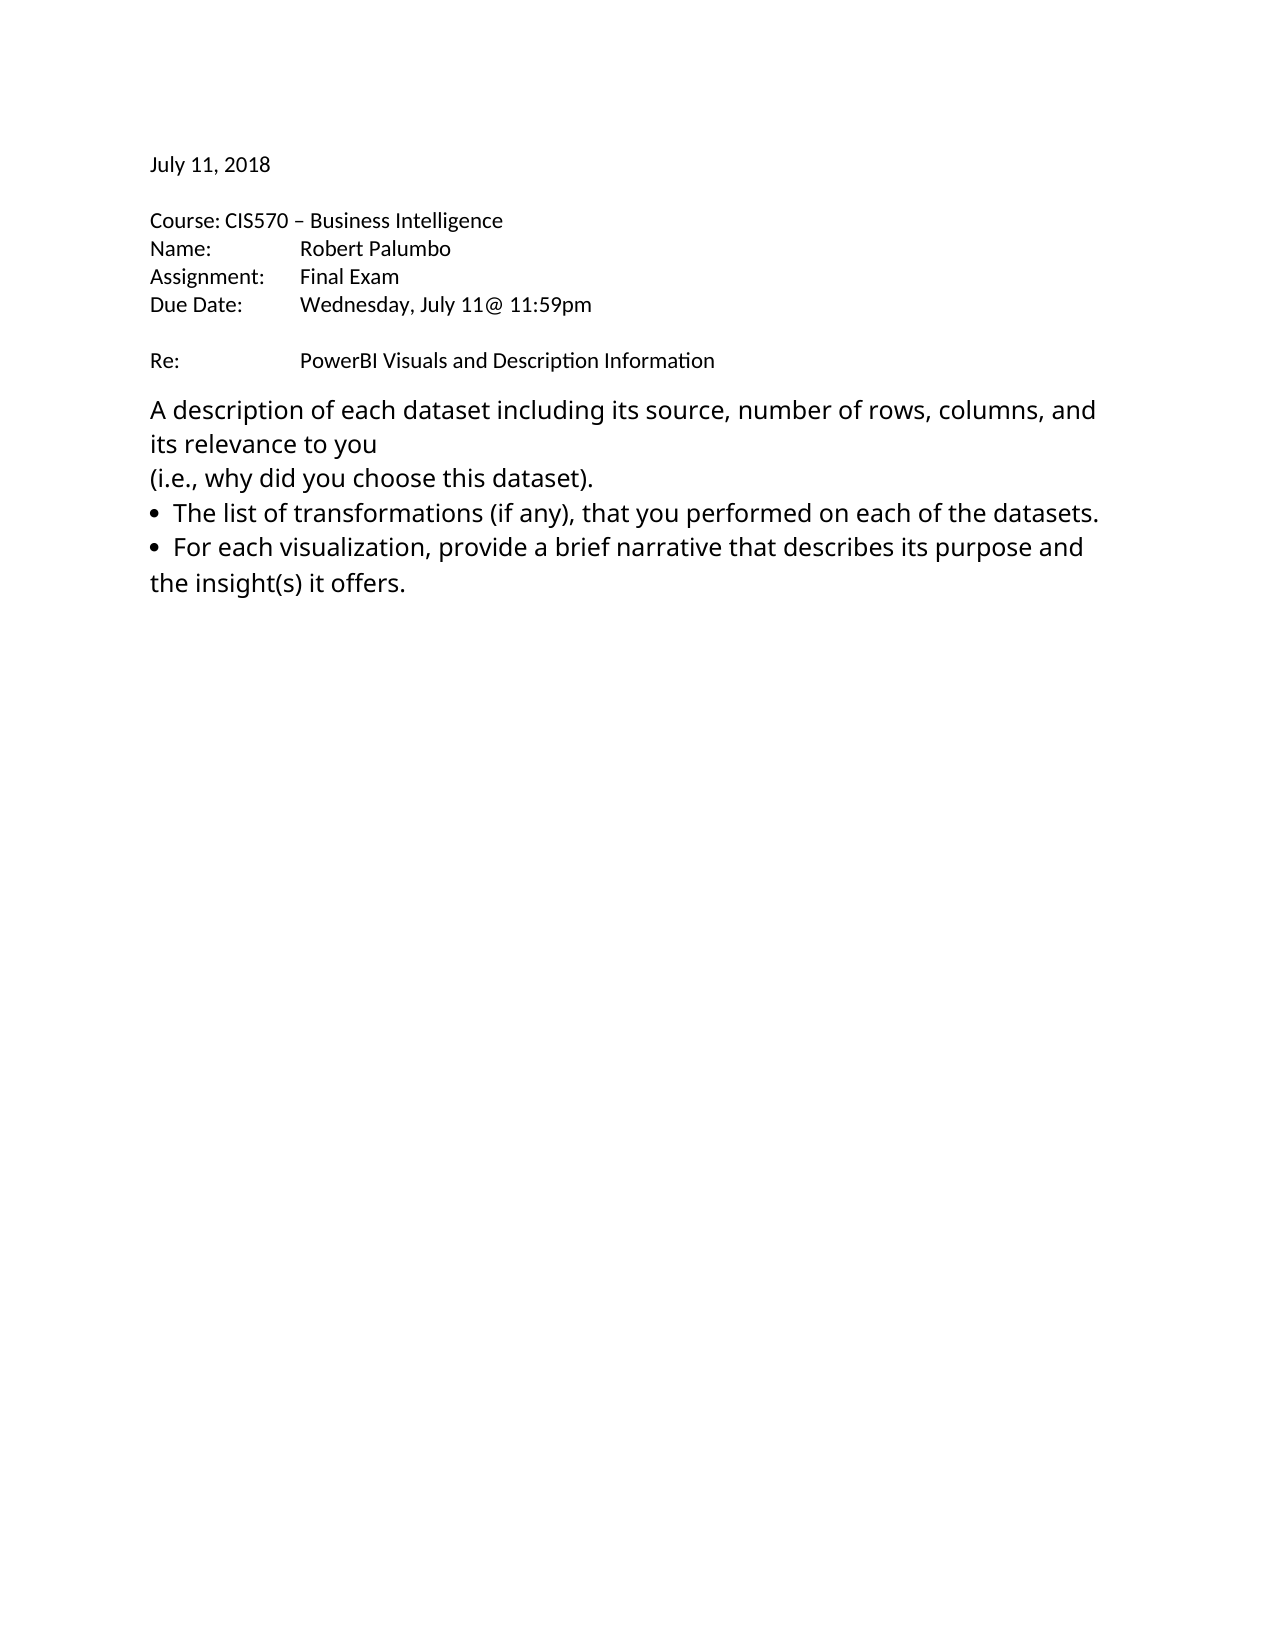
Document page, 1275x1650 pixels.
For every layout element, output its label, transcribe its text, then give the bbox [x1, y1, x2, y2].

text The list of transformations (if any), that you performed on each of the datasets. [150, 495, 1125, 529]
text Re: PowerBI Visuals and Description Information [150, 346, 1125, 374]
text Assignment: Final Exam [150, 262, 1125, 290]
text A description of each dataset including its source, number of rows, columns, and its relevance to you [150, 393, 1125, 461]
text Due Date: Wednesday, July 11@ 11:59pm [150, 290, 1125, 318]
text July 11, 2018 [150, 150, 1125, 178]
text Course: CIS570 – Business Intelligence [150, 206, 1125, 234]
text For each visualization, provide a brief narrative that describes its purpose and the insight(s) it offers. [150, 529, 1125, 600]
text Name: Robert Palumbo [150, 234, 1125, 262]
text (i.e., why did you choose this dataset). [150, 461, 1125, 495]
